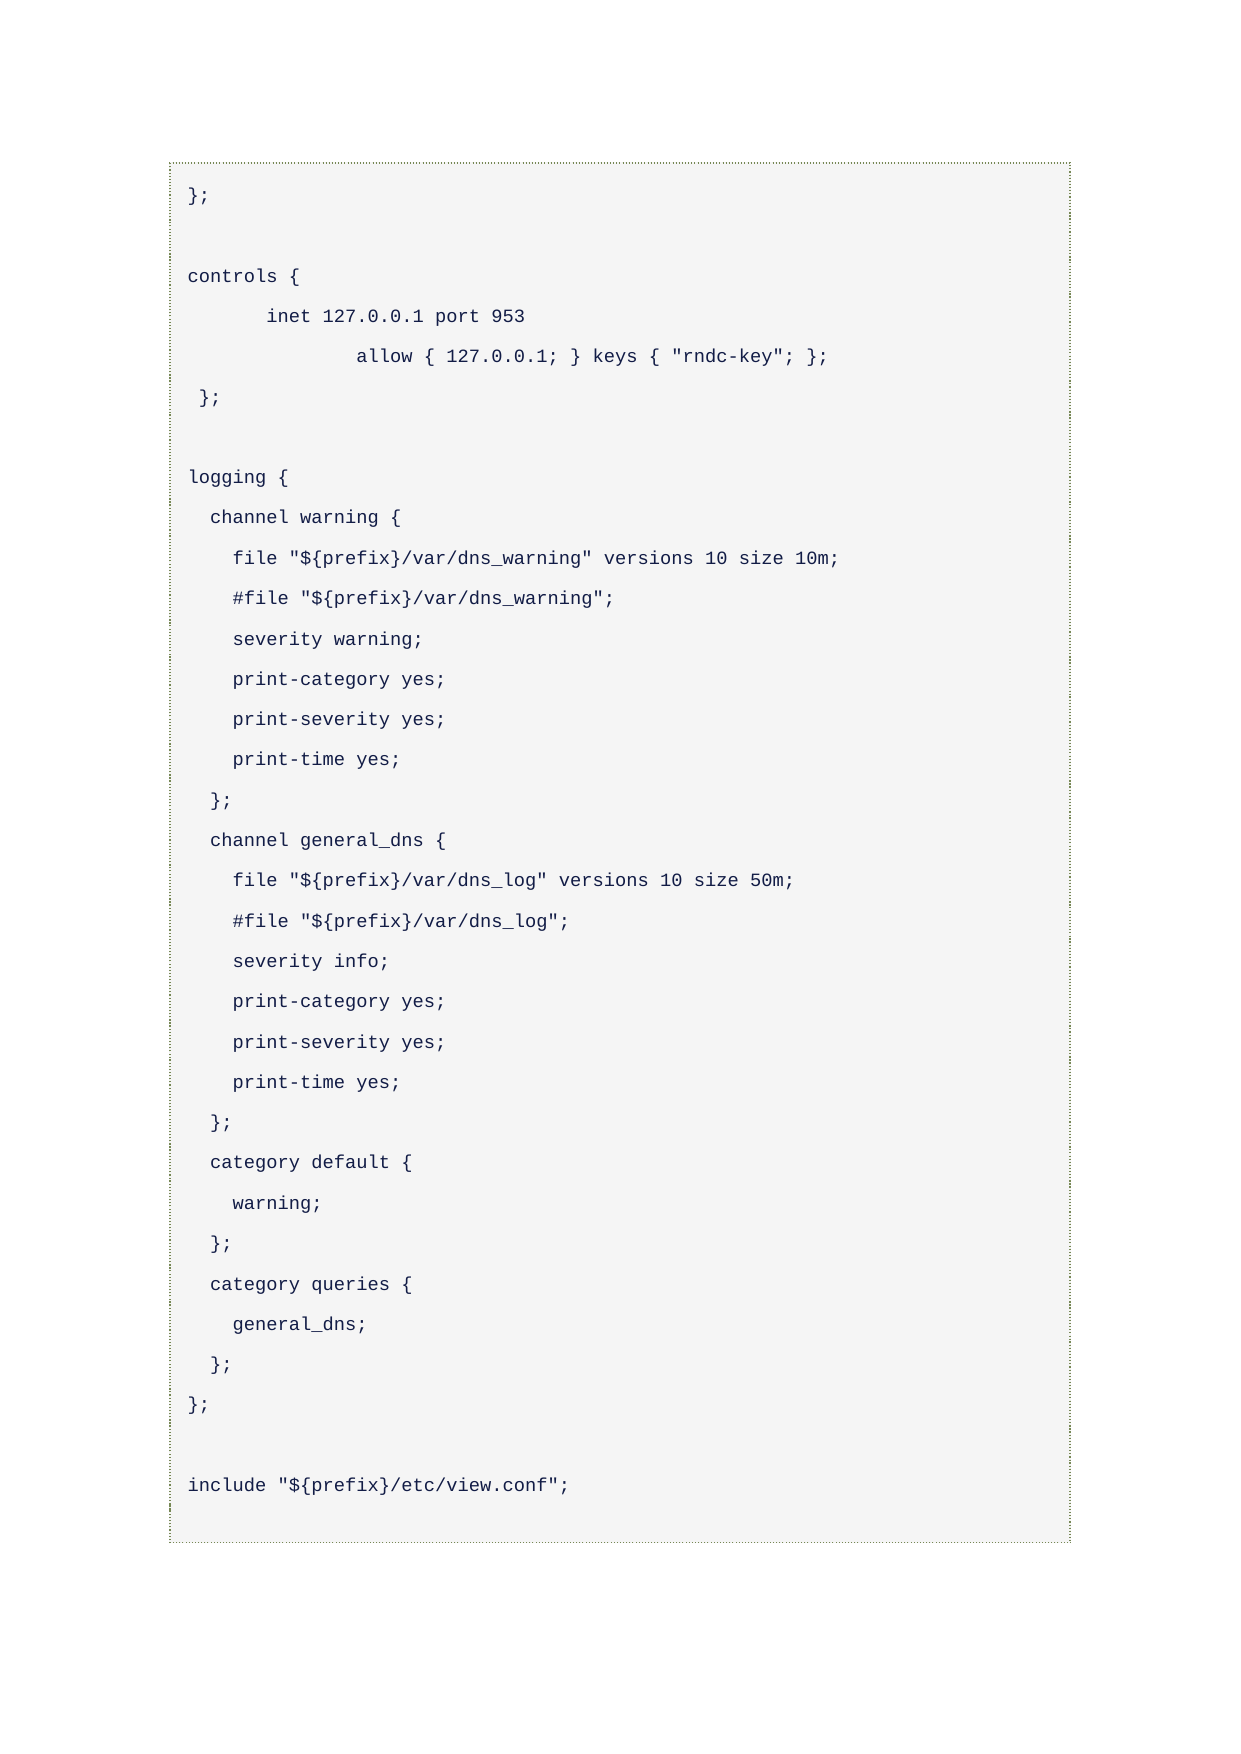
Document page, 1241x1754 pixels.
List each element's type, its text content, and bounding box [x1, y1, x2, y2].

text channel warning { [169, 484, 1071, 525]
text controls { [169, 243, 1071, 283]
text severity warning; [169, 605, 1071, 646]
text inet 127.0.0.1 port 953 [169, 283, 1071, 323]
text print-severity yes; [169, 1008, 1071, 1049]
text file "${prefix}/var/dns_log" versions 10 size 50m; [169, 847, 1071, 888]
text }; [169, 162, 1071, 202]
text print-time yes; [169, 726, 1071, 767]
text #file "${prefix}/var/dns_warning"; [169, 565, 1071, 605]
text allow { 127.0.0.1; } keys { "rndc-key"; }; [169, 323, 1071, 363]
text warning; [169, 1170, 1071, 1210]
text logging { [169, 444, 1071, 484]
text }; [169, 363, 1071, 404]
text print-severity yes; [169, 686, 1071, 726]
text print-category yes; [169, 646, 1071, 686]
text }; [169, 767, 1071, 807]
text }; [169, 1089, 1071, 1129]
text file "${prefix}/var/dns_warning" versions 10 size 10m; [169, 525, 1071, 565]
text category queries { [169, 1250, 1071, 1291]
text category default { [169, 1129, 1071, 1170]
text general_dns; [169, 1291, 1071, 1331]
text print-time yes; [169, 1049, 1071, 1089]
text }; [169, 1331, 1071, 1371]
text print-category yes; [169, 968, 1071, 1008]
text #file "${prefix}/var/dns_log"; [169, 888, 1071, 928]
text }; [169, 1210, 1071, 1250]
text include "${prefix}/etc/view.conf"; [169, 1452, 1071, 1492]
text }; [169, 1371, 1071, 1412]
text severity info; [169, 928, 1071, 968]
text channel general_dns { [169, 807, 1071, 847]
